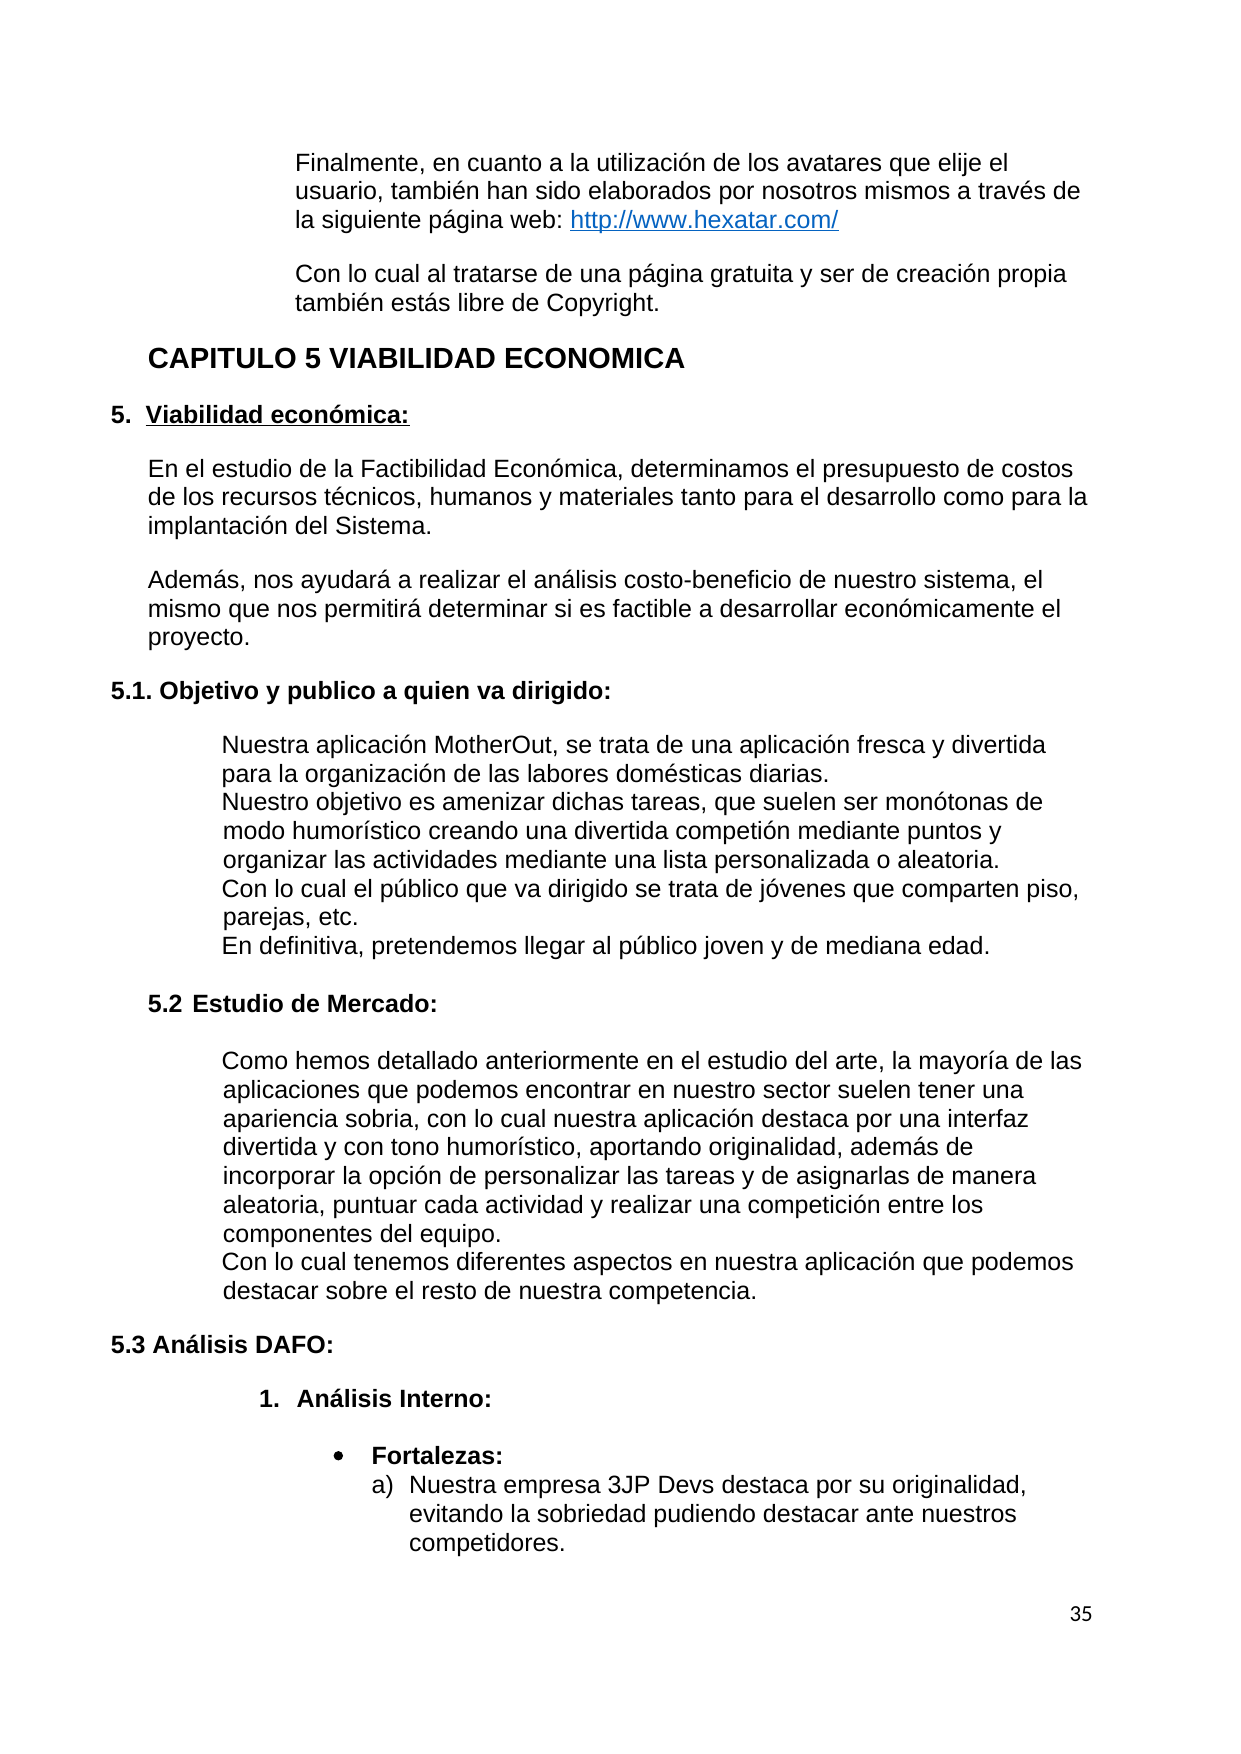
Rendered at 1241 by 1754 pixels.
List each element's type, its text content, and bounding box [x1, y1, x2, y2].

list Estudio de Mercado: [148, 989, 1092, 1017]
text En el estudio de la Factibilidad Económica, determinamos el presupuesto de costos de los recursos técnicos, humanos y materiales tanto para el desarrollo como para la implantación del Sistema. [148, 454, 1092, 540]
list Nuestra aplicación MotherOut, se trata de una aplicación fresca y divertida para la organización de las labores domésticas diarias. [221, 730, 1092, 787]
text Con lo cual al tratarse de una página gratuita y ser de creación propia también estás libre de Copyright. [295, 259, 1092, 316]
text Además, nos ayudará a realizar el análisis costo-beneficio de nuestro sistema, el mismo que nos permitirá determinar si es factible a desarrollar económicamente el proyecto. [148, 565, 1092, 651]
list Con lo cual el público que va dirigido se trata de jóvenes que comparten piso, parejas, etc. [221, 874, 1092, 931]
list En definitiva, pretendemos llegar al público joven y de mediana edad. [221, 931, 1092, 960]
list Nuestra empresa 3JP Devs destaca por su originalidad, evitando la sobriedad pudiendo destacar ante nuestros competidores. [371, 1470, 1092, 1556]
text 5.1. Objetivo y publico a quien va dirigido: [111, 676, 1092, 705]
list Nuestro objetivo es amenizar dichas tareas, que suelen ser monótonas de modo humorístico creando una divertida competión mediante puntos y organizar las actividades mediante una lista personalizada o aleatoria. [221, 787, 1092, 874]
text CAPITULO 5 VIABILIDAD ECONOMICA [148, 341, 1092, 375]
list Análisis Interno: [259, 1384, 1092, 1412]
list Fortalezas: [334, 1441, 1092, 1470]
list Con lo cual tenemos diferentes aspectos en nuestra aplicación que podemos destacar sobre el resto de nuestra competencia. [221, 1247, 1092, 1305]
text Finalmente, en cuanto a la utilización de los avatares que elije el usuario, también han sido elaborados por nosotros mismos a través de la siguiente página web: http://www.hexatar.com/ [295, 148, 1092, 234]
text 5.3 Análisis DAFO: [111, 1330, 1092, 1359]
list Como hemos detallado anteriormente en el estudio del arte, la mayoría de las aplicaciones que podemos encontrar en nuestro sector suelen tener una apariencia sobria, con lo cual nuestra aplicación destaca por una interfaz divertida y con tono humorístico, aportando originalidad, además de incorporar la opción de personalizar las tareas y de asignarlas de manera aleatoria, puntuar cada actividad y realizar una competición entre los componentes del equipo. [221, 1046, 1092, 1247]
text 5. Viabilidad económica: [111, 400, 1092, 429]
